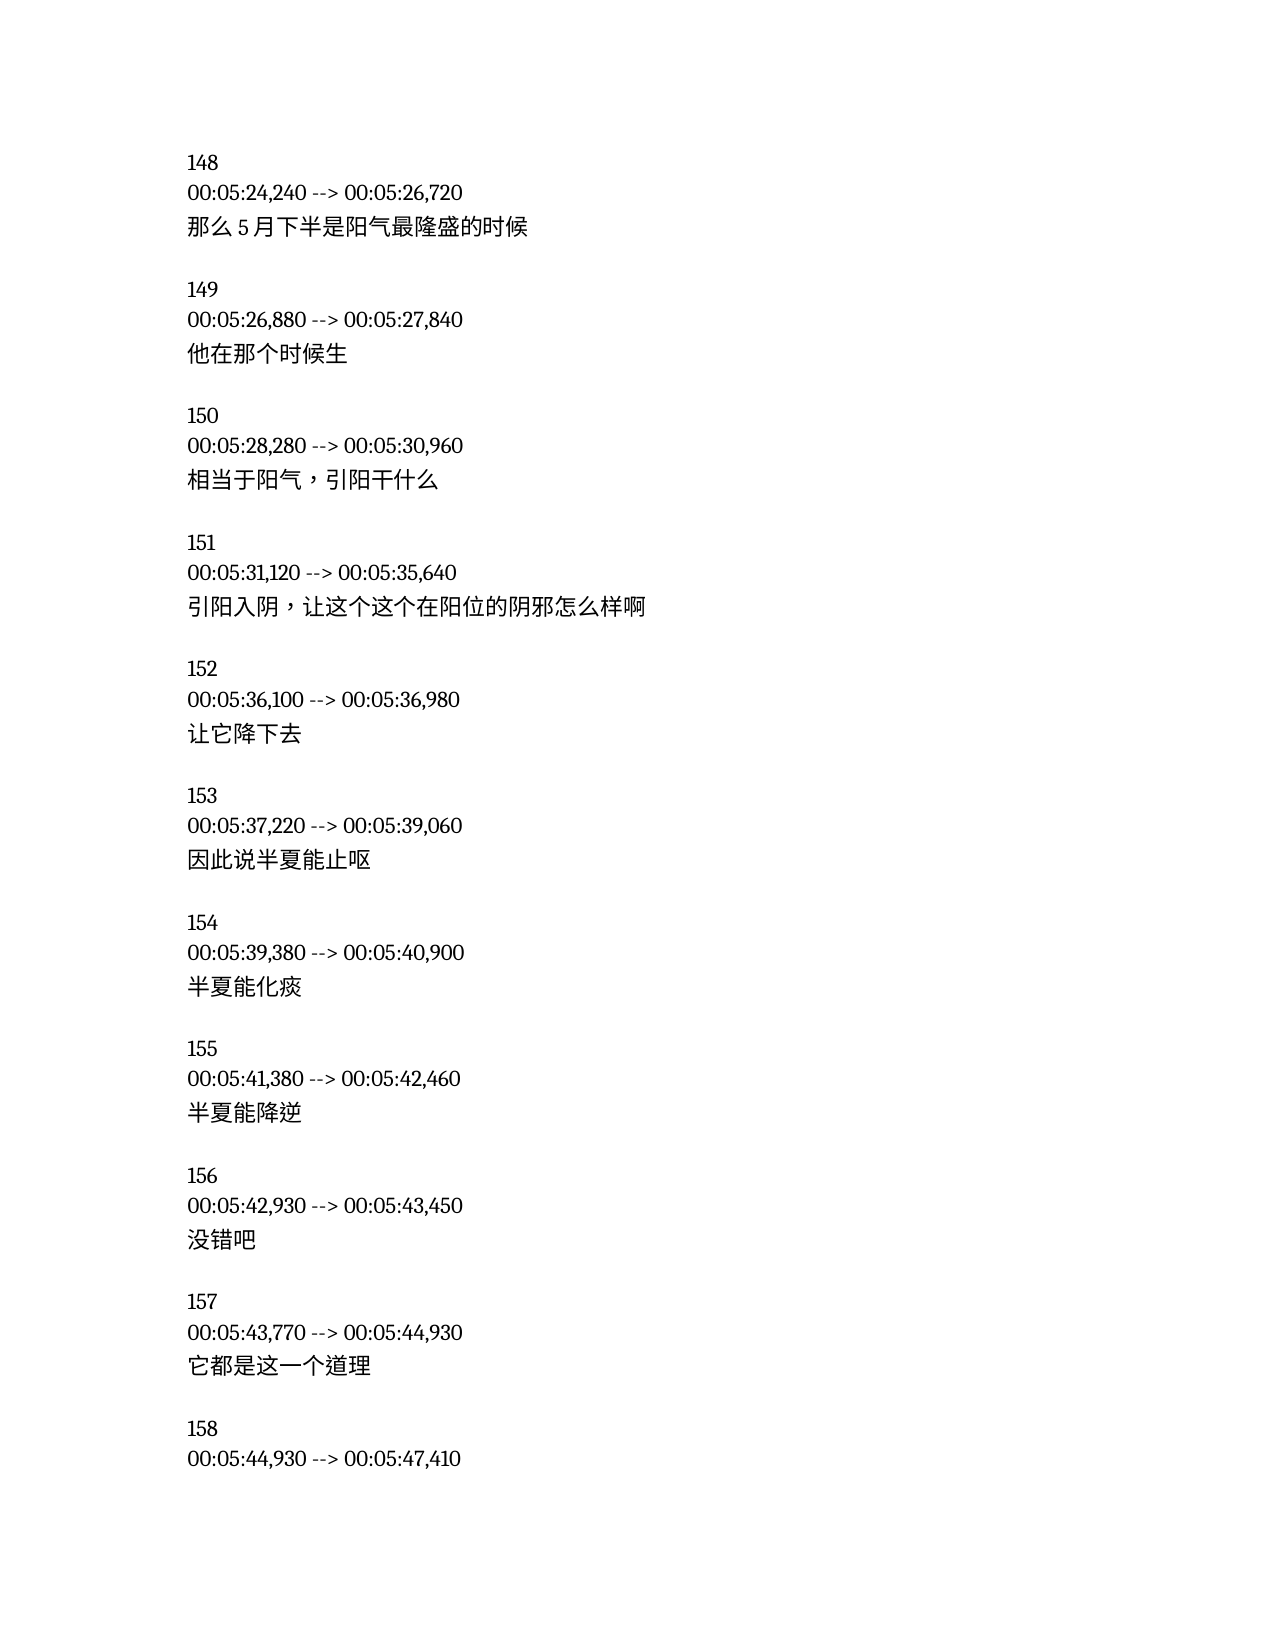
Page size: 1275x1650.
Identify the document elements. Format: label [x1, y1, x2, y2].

text [187, 150, 1087, 1472]
